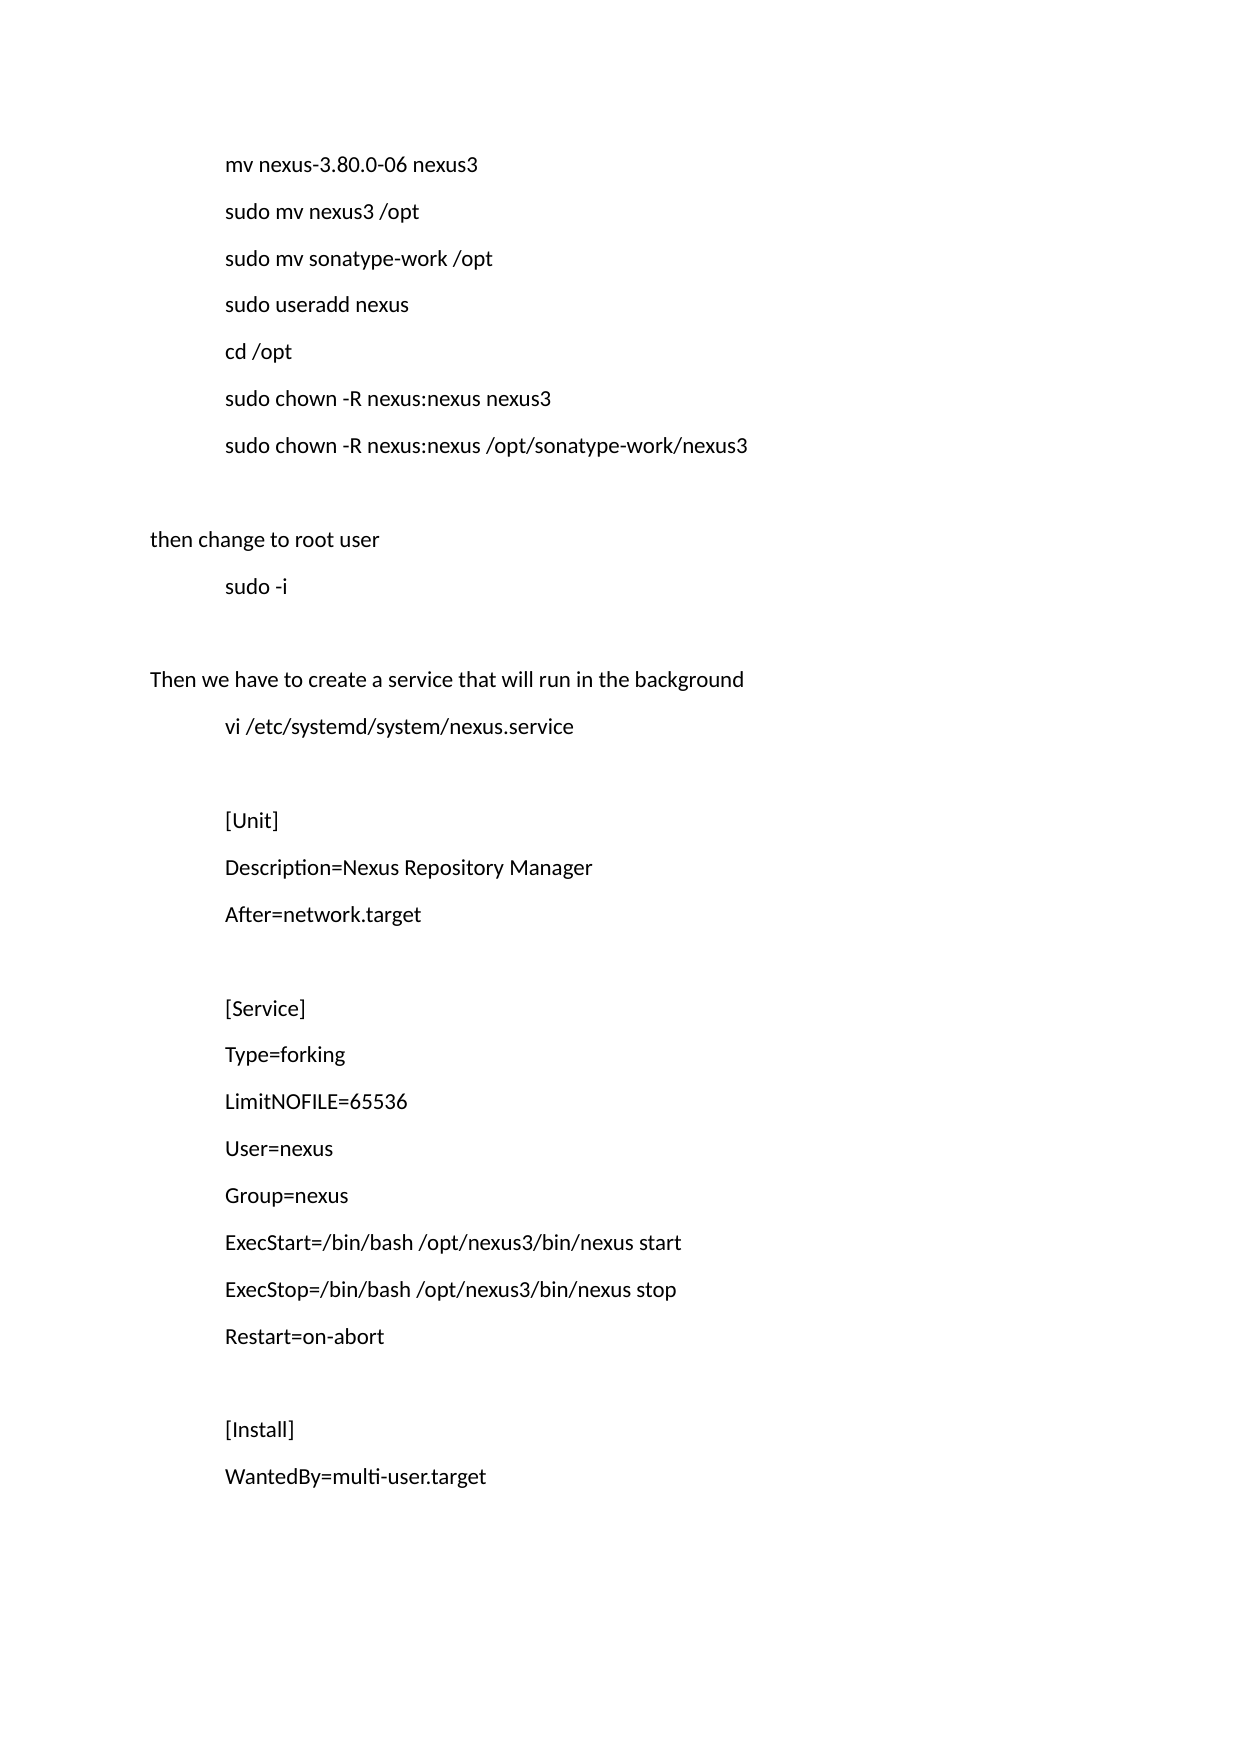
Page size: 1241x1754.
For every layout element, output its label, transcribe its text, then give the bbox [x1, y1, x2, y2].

text Description=Nexus Repository Manager [150, 853, 1090, 881]
text sudo mv nexus3 /opt [150, 197, 1090, 225]
text sudo mv sonatype-work /opt [150, 244, 1090, 272]
text sudo chown -R nexus:nexus /opt/sonatype-work/nexus3 [150, 431, 1090, 459]
text ExecStop=/bin/bash /opt/nexus3/bin/nexus stop [150, 1275, 1090, 1303]
text [Service] [150, 994, 1090, 1022]
text sudo -i [150, 572, 1090, 600]
text LimitNOFILE=65536 [150, 1087, 1090, 1116]
text [Install] [150, 1416, 1090, 1444]
text User=nexus [150, 1134, 1090, 1162]
text vi /etc/systemd/system/nexus.service [150, 712, 1090, 741]
text ExecStart=/bin/bash /opt/nexus3/bin/nexus start [150, 1228, 1090, 1256]
text cd /opt [150, 337, 1090, 366]
text then change to root user [150, 525, 1090, 553]
text [Unit] [150, 806, 1090, 834]
text Group=nexus [150, 1181, 1090, 1209]
text WantedBy=multi-user.target [150, 1462, 1090, 1491]
text sudo useradd nexus [150, 291, 1090, 319]
text After=network.target [150, 900, 1090, 928]
text sudo chown -R nexus:nexus nexus3 [150, 384, 1090, 412]
text Type=forking [150, 1041, 1090, 1069]
text Restart=on-abort [150, 1322, 1090, 1350]
text mv nexus-3.80.0-06 nexus3 [150, 150, 1090, 178]
text Then we have to create a service that will run in the background [150, 666, 1090, 694]
